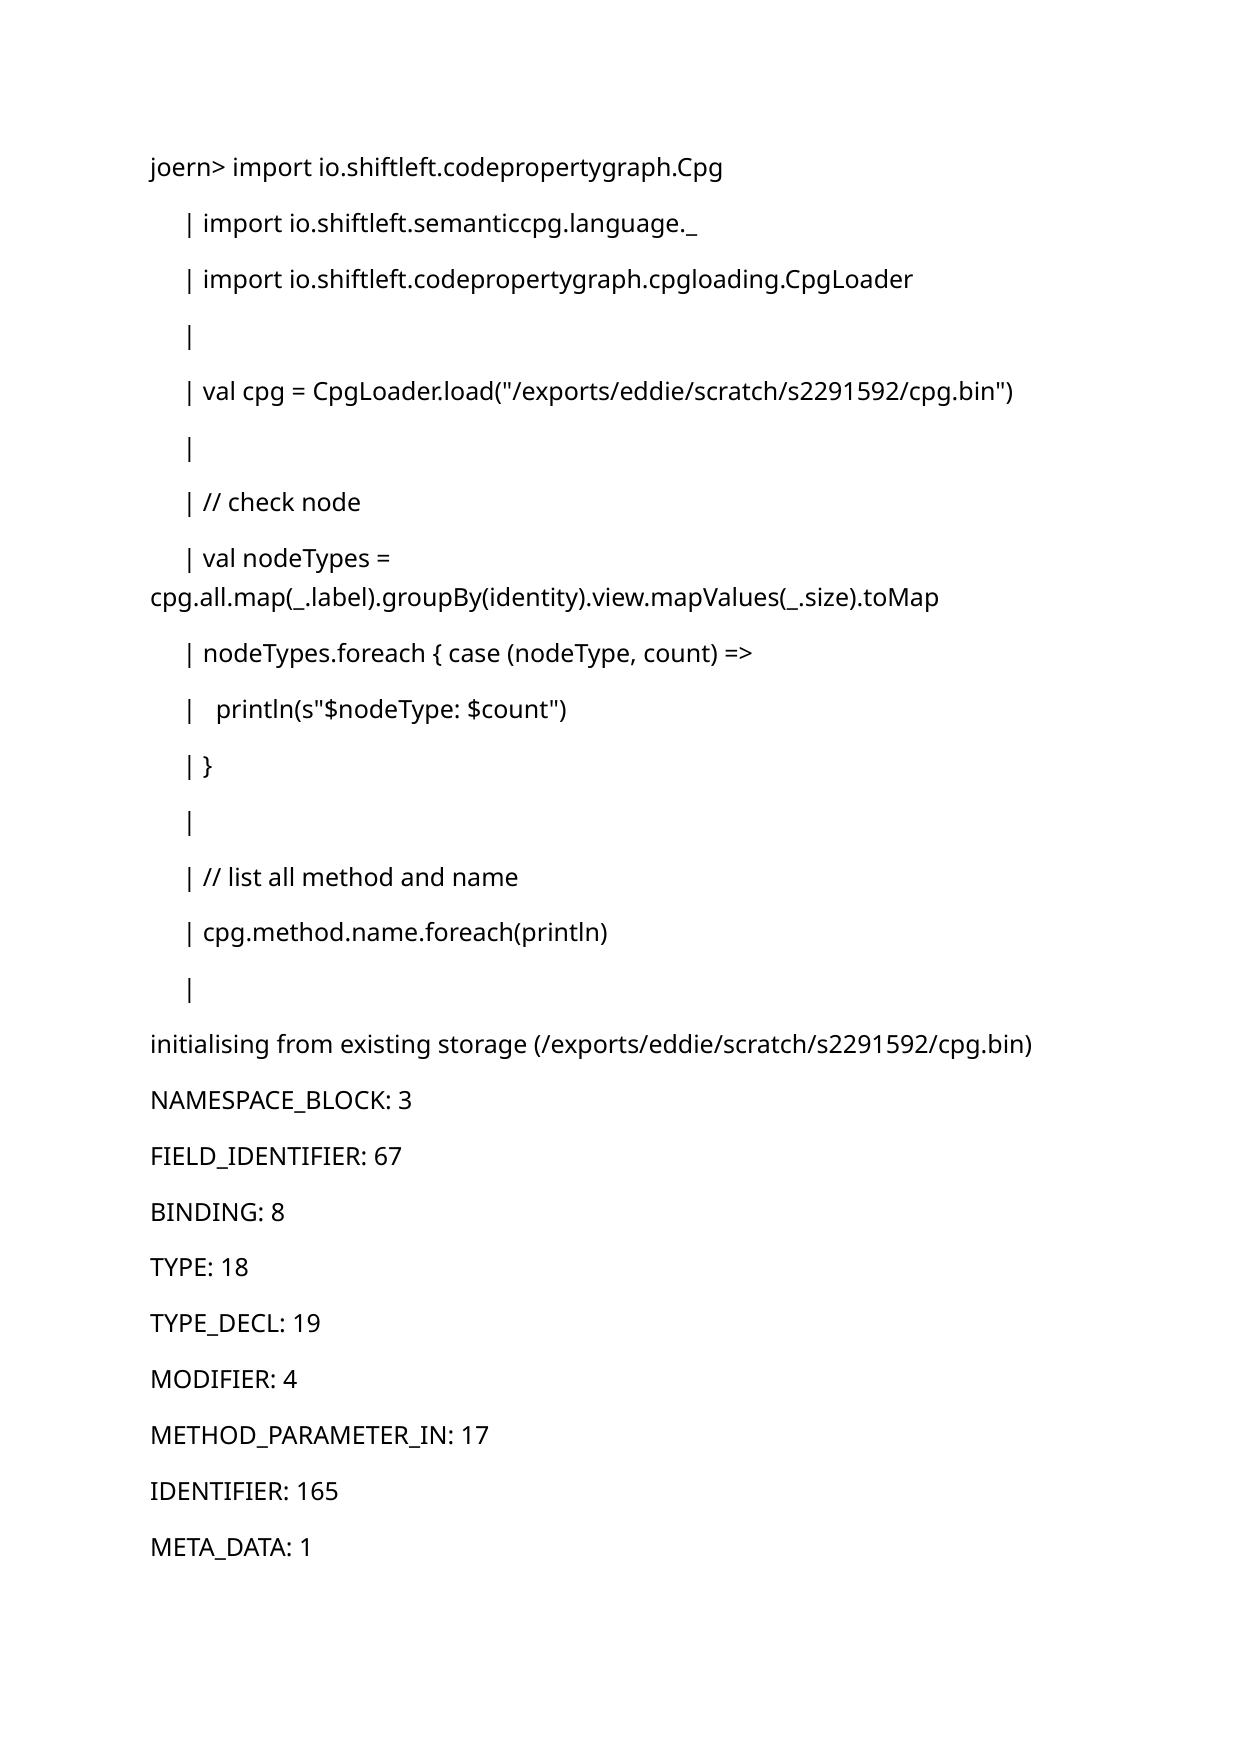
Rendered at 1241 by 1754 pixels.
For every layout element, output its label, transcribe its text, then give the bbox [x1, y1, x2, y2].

text | nodeTypes.foreach { case (nodeType, count) => [150, 636, 1090, 670]
text BINDING: 8 [150, 1194, 1090, 1228]
text | val nodeTypes = cpg.all.map(_.label).groupBy(identity).view.mapValues(_.size).toMap [150, 541, 1090, 614]
text | [150, 429, 1090, 463]
text FIELD_IDENTIFIER: 67 [150, 1138, 1090, 1172]
text META_DATA: 1 [150, 1529, 1090, 1563]
text METHOD_PARAMETER_IN: 17 [150, 1417, 1090, 1452]
text MODIFIER: 4 [150, 1362, 1090, 1396]
text | cpg.method.name.foreach(println) [150, 915, 1090, 949]
text | val cpg = CpgLoader.load("/exports/eddie/scratch/s2291592/cpg.bin") [150, 373, 1090, 407]
text | // list all method and name [150, 859, 1090, 893]
text joern> import io.shiftleft.codepropertygraph.Cpg [150, 150, 1090, 184]
text | [150, 803, 1090, 837]
text | // check node [150, 485, 1090, 519]
text | println(s"$nodeType: $count") [150, 692, 1090, 726]
text TYPE: 18 [150, 1250, 1090, 1284]
text | [150, 317, 1090, 352]
text NAMESPACE_BLOCK: 3 [150, 1082, 1090, 1117]
text IDENTIFIER: 165 [150, 1473, 1090, 1507]
text | [150, 971, 1090, 1005]
text | import io.shiftleft.semanticcpg.language._ [150, 206, 1090, 240]
text initialising from existing storage (/exports/eddie/scratch/s2291592/cpg.bin) [150, 1027, 1090, 1061]
text | } [150, 747, 1090, 782]
text | import io.shiftleft.codepropertygraph.cpgloading.CpgLoader [150, 262, 1090, 296]
text TYPE_DECL: 19 [150, 1306, 1090, 1340]
